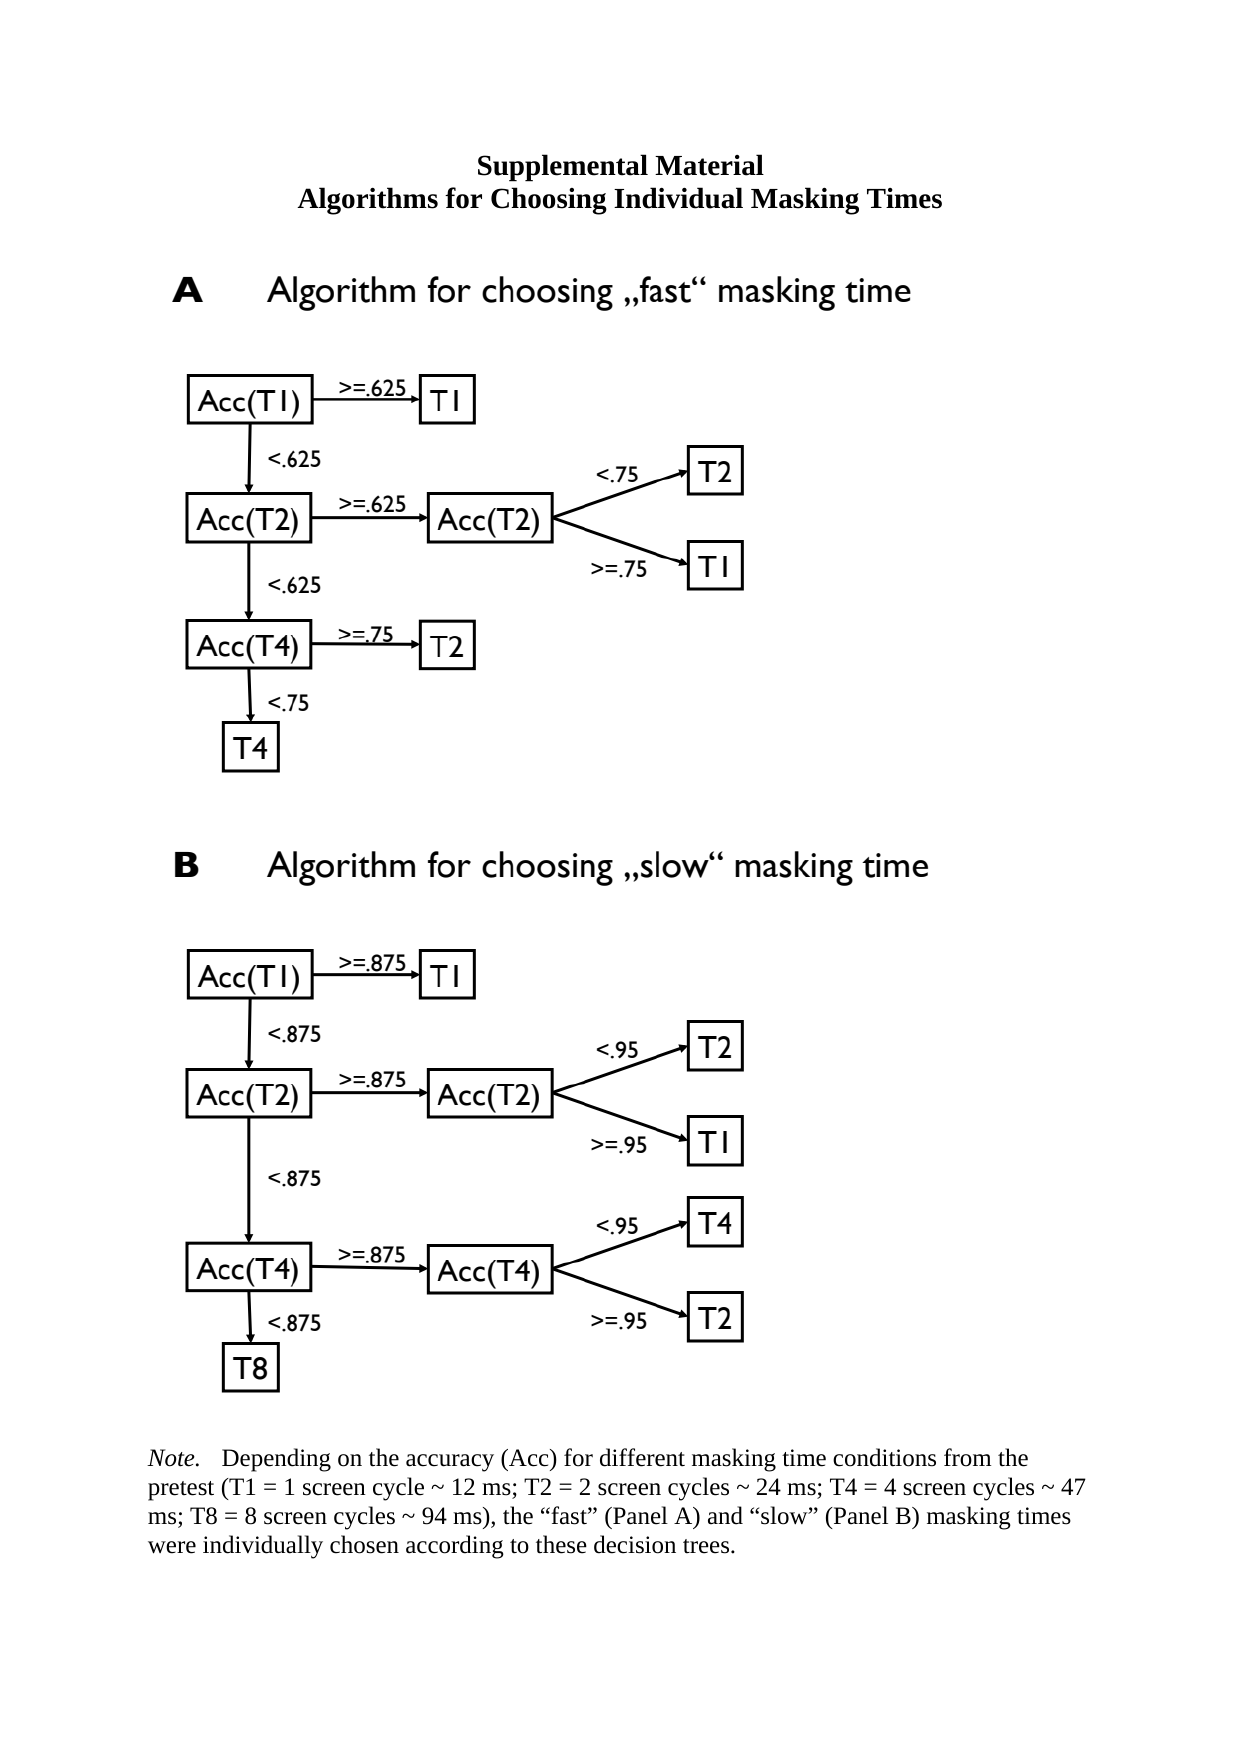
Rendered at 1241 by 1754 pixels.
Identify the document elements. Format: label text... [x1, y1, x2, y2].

text Note. Depending on the accuracy (Acc) for different masking time conditions from the pretest (T1 = 1 screen cycle ~ 12 ms; T2 = 2 screen cycles ~ 24 ms; T4 = 4 screen cycles ~ 47 ms; T8 = 8 screen cycles ~ 94 ms), the “fast” (Panel A) and “slow” (Panel B) masking times were individually chosen according to these decision trees. [148, 1443, 1093, 1558]
text Supplemental Material [148, 148, 1093, 181]
text Algorithms for Choosing Individual Masking Times [148, 181, 1093, 215]
